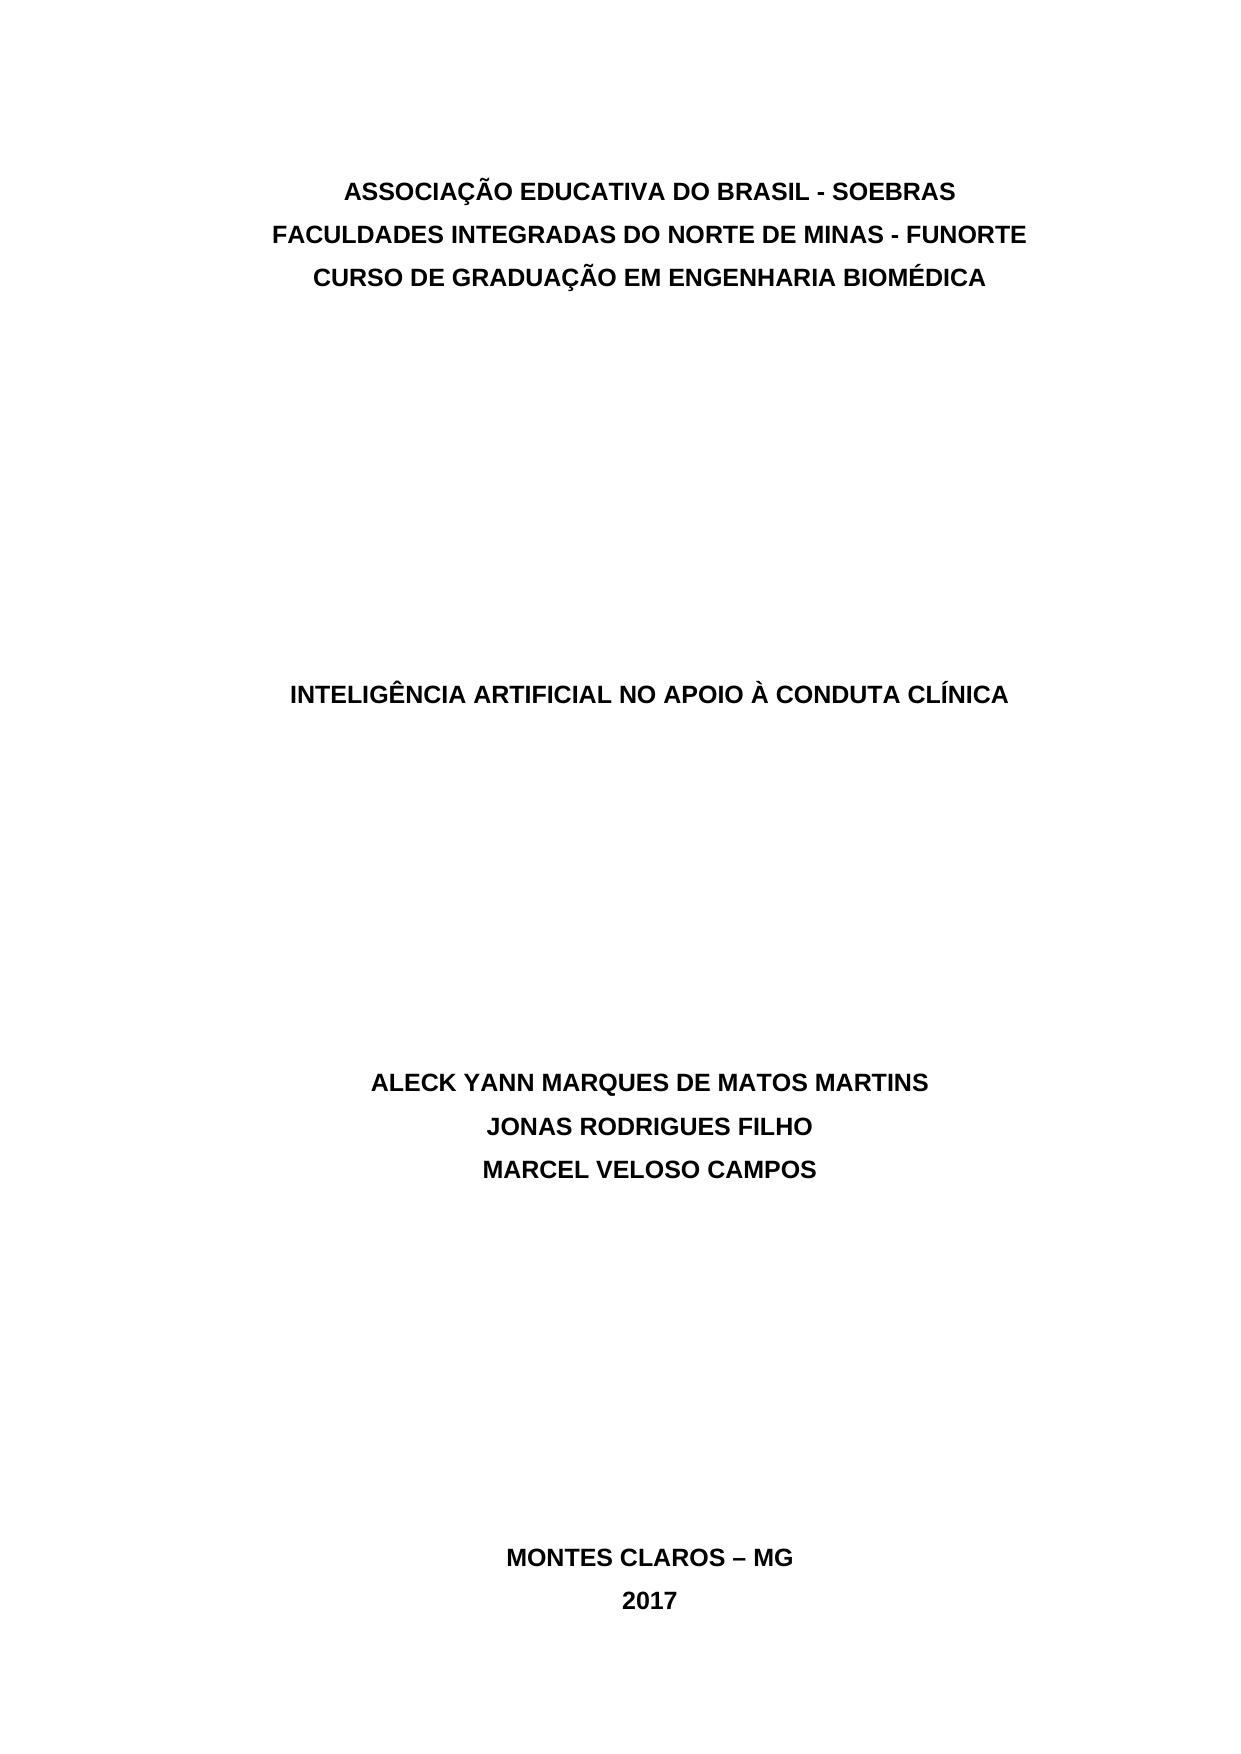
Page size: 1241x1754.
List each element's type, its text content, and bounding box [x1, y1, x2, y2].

text ASSOCIAÇÃO EDUCATIVA DO BRASIL - SOEBRAS [177, 177, 1122, 206]
text FACULDADES INTEGRADAS DO NORTE DE MINAS - FUNORTE [177, 220, 1122, 249]
text MONTES CLAROS – MG [177, 1543, 1122, 1572]
text JONAS RODRIGUES FILHO [177, 1112, 1122, 1140]
text ALECK YANN MARQUES DE MATOS MARTINS [177, 1068, 1122, 1097]
text inteligência artificial no apoio à conduta clínica [177, 680, 1122, 709]
text 2017 [177, 1586, 1122, 1615]
text CURSO DE GRADUAÇÃO EM ENGENHARIA BIOMÉDICA [177, 263, 1122, 292]
text Marcel veloso campos [177, 1155, 1122, 1183]
